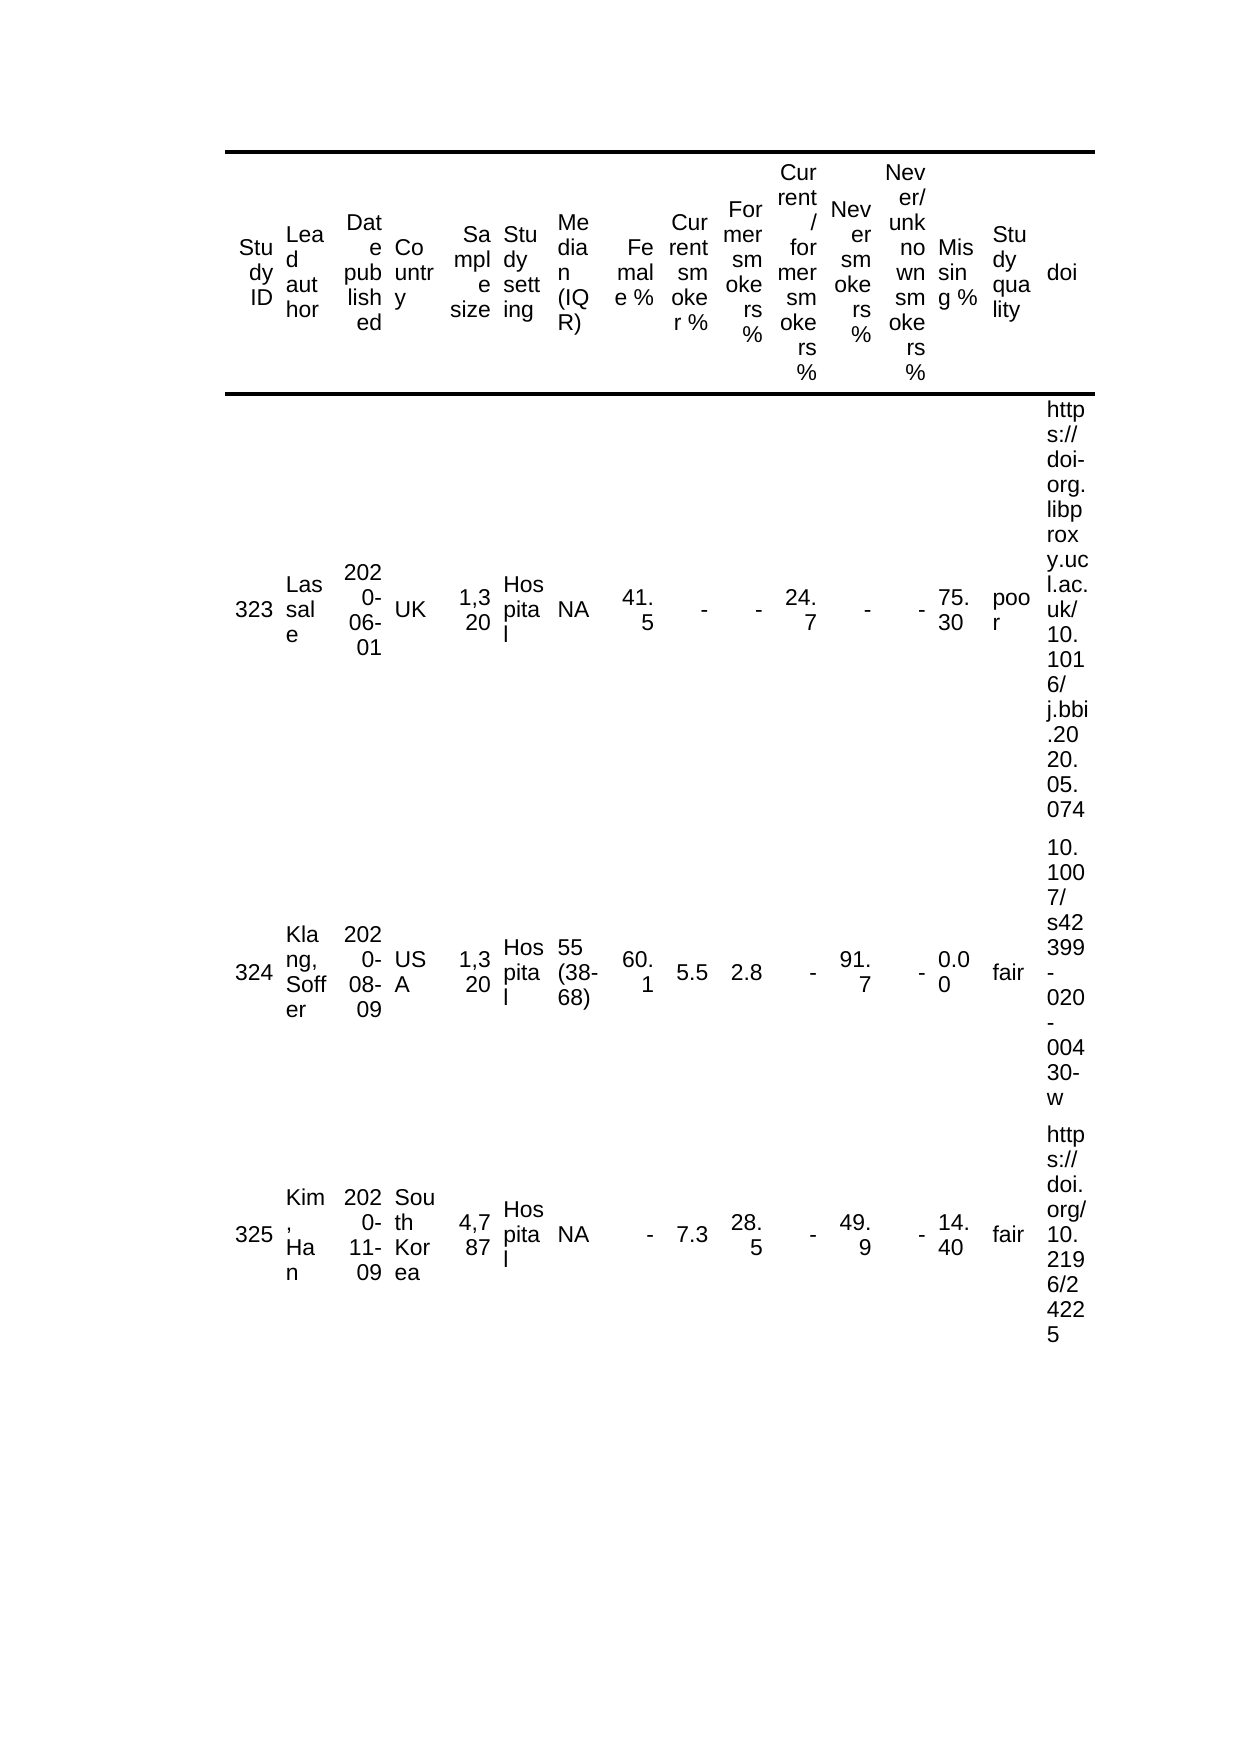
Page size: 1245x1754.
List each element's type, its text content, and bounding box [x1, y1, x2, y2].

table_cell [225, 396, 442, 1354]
table_header Country [388, 154, 442, 392]
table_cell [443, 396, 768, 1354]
table_header Study quality [986, 154, 1040, 392]
table_header Never/unknown smokers % [877, 154, 932, 392]
table_header Study setting [497, 154, 551, 392]
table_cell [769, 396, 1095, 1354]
table_header Date published [334, 154, 388, 392]
table_header Study ID [225, 154, 279, 392]
table_header Median (IQR) [551, 154, 606, 392]
table_header Missing % [932, 154, 986, 392]
table_header Female % [606, 154, 660, 392]
table_header Current/former smokers % [769, 154, 823, 392]
table_header Sample size [443, 154, 497, 392]
table_header Current smoker % [660, 154, 714, 392]
table_header Former smokers % [714, 154, 768, 392]
table_header Lead author [279, 154, 334, 392]
table_header doi [1040, 154, 1095, 392]
table_header Never smokers % [823, 154, 877, 392]
